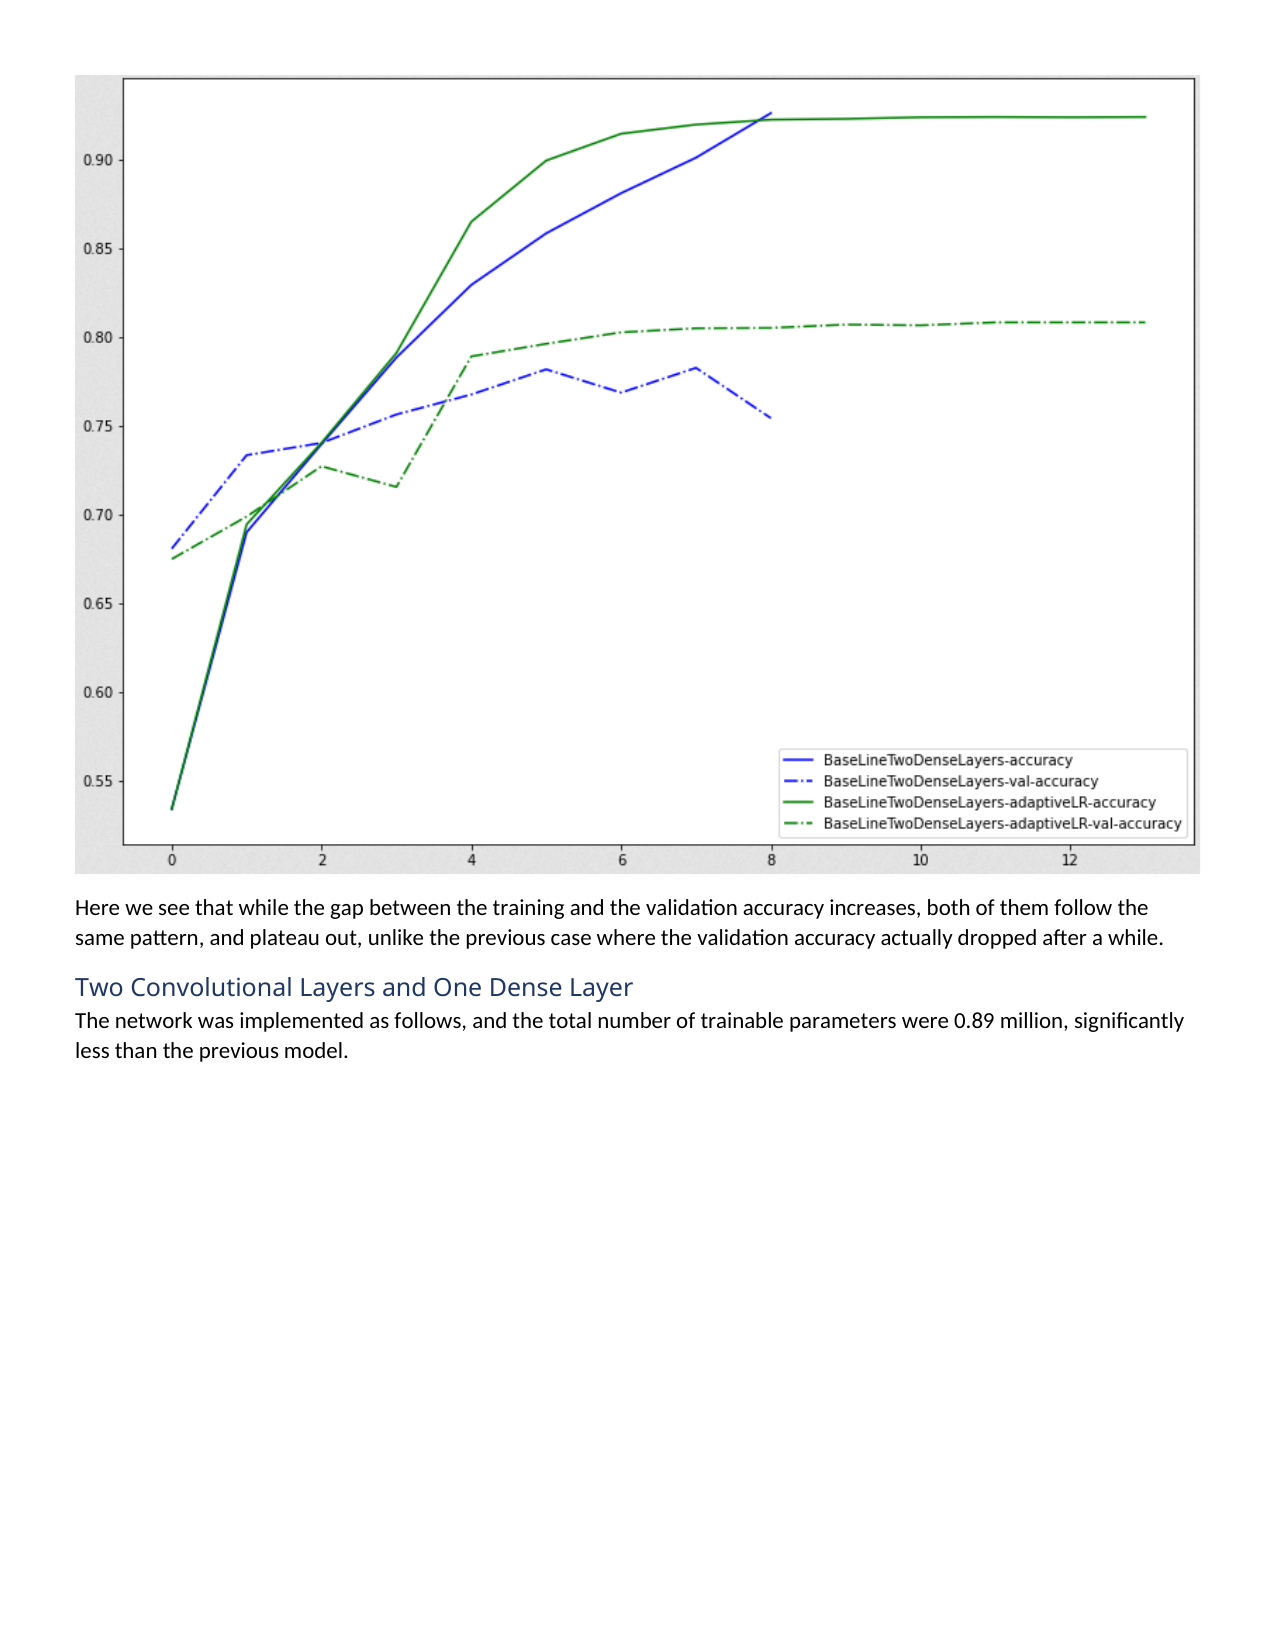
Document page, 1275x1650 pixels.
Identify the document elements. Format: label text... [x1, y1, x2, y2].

text Here we see that while the gap between the training and the validation accuracy increases, both of them follow the same pattern, and plateau out, unlike the previous case where the validation accuracy actually dropped after a while. [75, 893, 1200, 951]
subtitle Two Convolutional Layers and One Dense Layer [75, 970, 1200, 1004]
text The network was implemented as follows, and the total number of trainable parameters were 0.89 million, significantly less than the previous model. [75, 1006, 1200, 1065]
picture [75, 75, 1200, 874]
